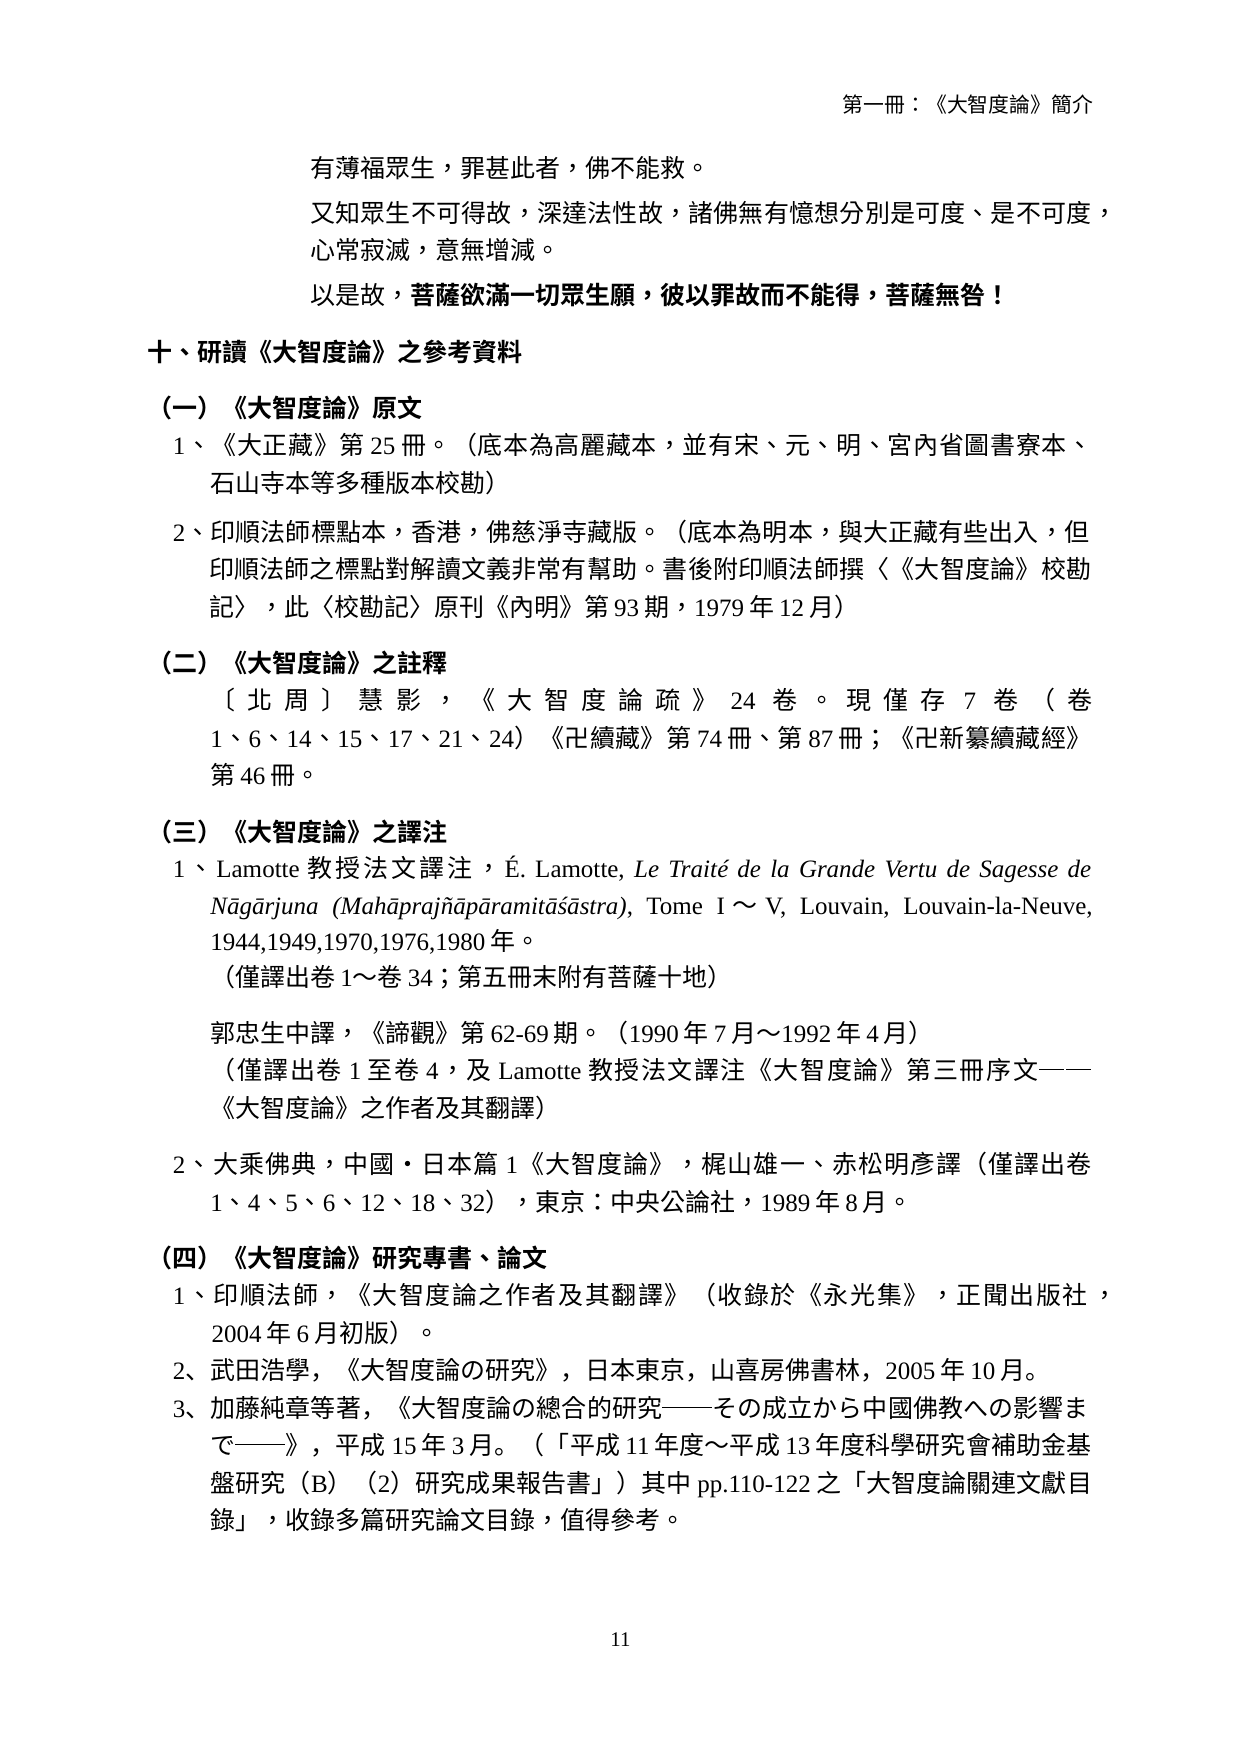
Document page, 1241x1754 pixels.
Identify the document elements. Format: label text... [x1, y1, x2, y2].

text （四）《大智度論》研究專書、論文 [148, 1238, 1092, 1275]
text 〔北周〕慧影，《大智度論疏》24卷。現僅存7卷（卷1、6、14、15、17、21、24）《卍續藏》第74冊、第87冊；《卍新纂續藏經》第46冊。 [210, 680, 1092, 793]
text 又知眾生不可得故，深達法性故，諸佛無有憶想分別是可度、是不可度，心常寂滅，意無增減。 [310, 193, 1092, 268]
text 以是故，菩薩欲滿一切眾生願，彼以罪故而不能得，菩薩無咎！ [310, 275, 1092, 313]
text 郭忠生中譯，《諦觀》第62-69期。（1990年7月～1992年4月） [210, 1013, 1092, 1050]
text （二）《大智度論》之註釋 [148, 643, 1092, 680]
text （一）《大智度論》原文 [148, 388, 1092, 425]
text （僅譯出卷1至卷4，及Lamotte教授法文譯注《大智度論》第三冊序文──《大智度論》之作者及其翻譯） [210, 1050, 1092, 1125]
text 2、大乘佛典，中國‧日本篇1《大智度論》，梶山雄一、赤松明彥譯（僅譯出卷1、4、5、6、12、18、32），東京：中央公論社，1989年8月。 [173, 1144, 1092, 1219]
text 1、《大正藏》第25冊。（底本為高麗藏本，並有宋、元、明、宮內省圖書寮本、石山寺本等多種版本校勘） [173, 425, 1092, 500]
text 1、印順法師，《大智度論之作者及其翻譯》（收錄於《永光集》，正聞出版社，2004年6月初版）。 [173, 1275, 1092, 1350]
text 有薄福眾生，罪甚此者，佛不能救。 [223, 148, 1092, 185]
text 3、加藤純章等著，《大智度論の總合的研究──その成立から中國佛教への影響まで──》，平成15年3月。（「平成11年度～平成13年度科學研究會補助金基盤研究（B）（2）研究成果報告書」）其中pp.110-122之「大智度論關連文獻目錄」，收錄多篇研究論文目錄，值得參考。 [173, 1388, 1092, 1538]
text 1、Lamotte教授法文譯注，É. Lamotte, Le Traité de la Grande Vertu de Sagesse de Nāgārjuna (Mahāprajñāpāramitāśāstra), Tome I～V, Louvain, Louvain-la-Neuve, 1944,1949,1970,1976,1980年。 [173, 849, 1092, 958]
text 十、研讀《大智度論》之參考資料 [148, 331, 1092, 369]
text 2、印順法師標點本，香港，佛慈淨寺藏版。（底本為明本，與大正藏有些出入，但印順法師之標點對解讀文義非常有幫助。書後附印順法師撰〈《大智度論》校勘記〉，此〈校勘記〉原刊《內明》第93期，1979年12月） [173, 511, 1092, 624]
text （僅譯出卷1～卷34；第五冊末附有菩薩十地） [210, 958, 1092, 994]
text （三）《大智度論》之譯注 [148, 811, 1092, 849]
text 2、武田浩學，《大智度論の研究》，日本東京，山喜房佛書林，2005年10月。 [173, 1350, 1092, 1388]
